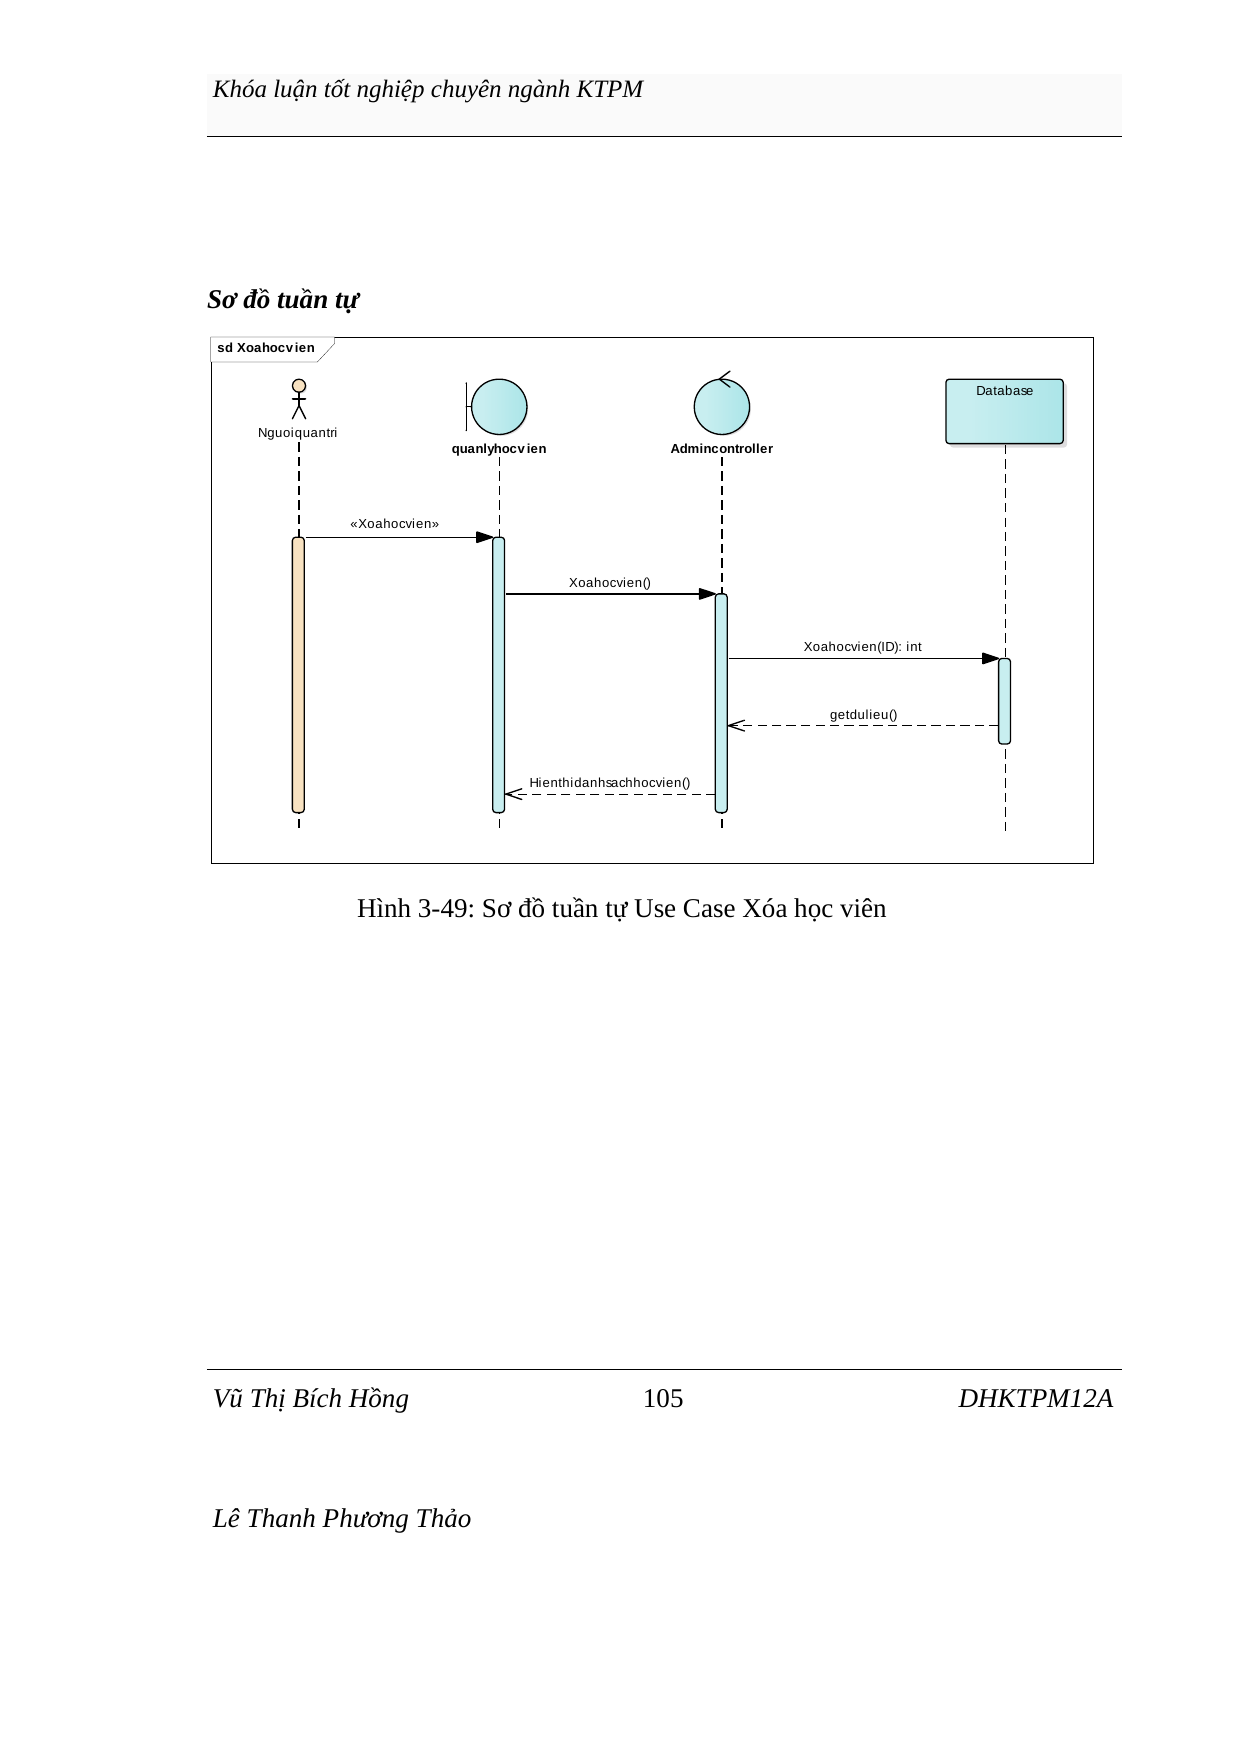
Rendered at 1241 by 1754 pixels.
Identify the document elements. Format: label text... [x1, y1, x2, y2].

text Sơ đồ tuần tự [207, 283, 1122, 314]
